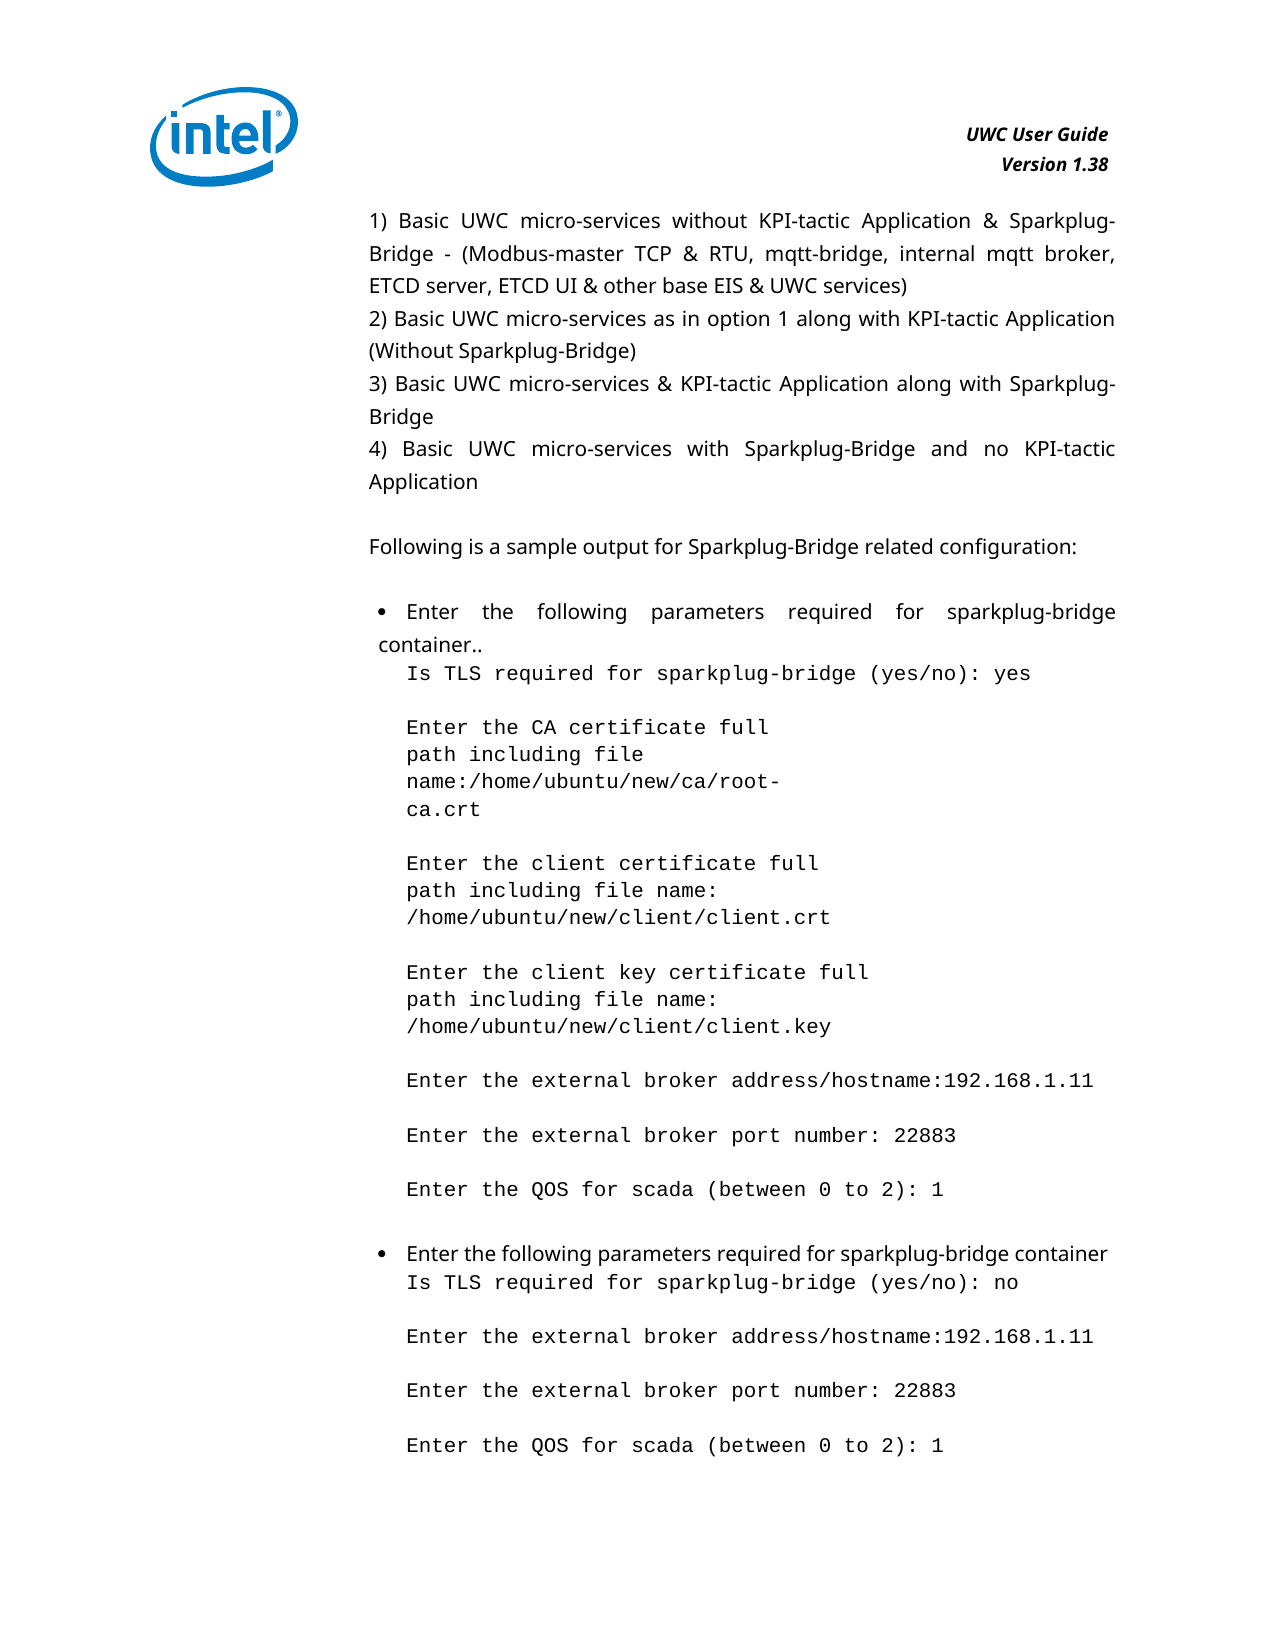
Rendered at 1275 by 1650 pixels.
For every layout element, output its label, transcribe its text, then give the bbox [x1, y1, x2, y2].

list Enter the following parameters required for sparkplug-bridge container.. [378, 597, 1117, 658]
list 3) Basic UWC micro-services & KPI-tactic Application along with Sparkplug-Bridge [369, 369, 1117, 430]
list Enter the external broker port number: 22883 [406, 1380, 1117, 1404]
list 2) Basic UWC micro-services as in option 1 along with KPI-tactic Application (Without Sparkplug-Bridge) [369, 304, 1117, 365]
list Is TLS required for sparkplug-bridge (yes/no): no [406, 1272, 1117, 1295]
list Is TLS required for sparkplug-bridge (yes/no): yes [406, 663, 1117, 686]
list 4) Basic UWC micro-services with Sparkplug-Bridge and no KPI-tactic Application [369, 434, 1117, 496]
list Enter the external broker address/hostname:192.168.1.11 [406, 1071, 1117, 1094]
list Enter the QOS for scada (between 0 to 2): 1 [406, 1435, 1117, 1458]
list Enter the following parameters required for sparkplug-bridge container [378, 1239, 1117, 1267]
list Enter the QOS for scada (between 0 to 2): 1 [406, 1179, 1117, 1203]
list Following is a sample output for Sparkplug-Bridge related configuration: [369, 532, 1117, 561]
list Enter the client key certificate full path including file name: /home/ubuntu/new/client/client.key [406, 962, 884, 1040]
list Enter the external broker port number: 22883 [406, 1125, 1117, 1148]
list 1) Basic UWC micro-services without KPI-tactic Application & Sparkplug-Bridge - (Modbus-master TCP & RTU, mqtt-bridge, internal mqtt broker, ETCD server, ETCD UI & other base EIS & UWC services) [369, 206, 1117, 300]
list Enter the CA certificate full path including file name:/home/ubuntu/new/ca/root-ca.crt [406, 717, 828, 822]
list Enter the external broker address/hostname:192.168.1.11 [406, 1326, 1117, 1350]
list Enter the client certificate full path including file name: /home/ubuntu/new/client/client.crt [406, 853, 837, 931]
